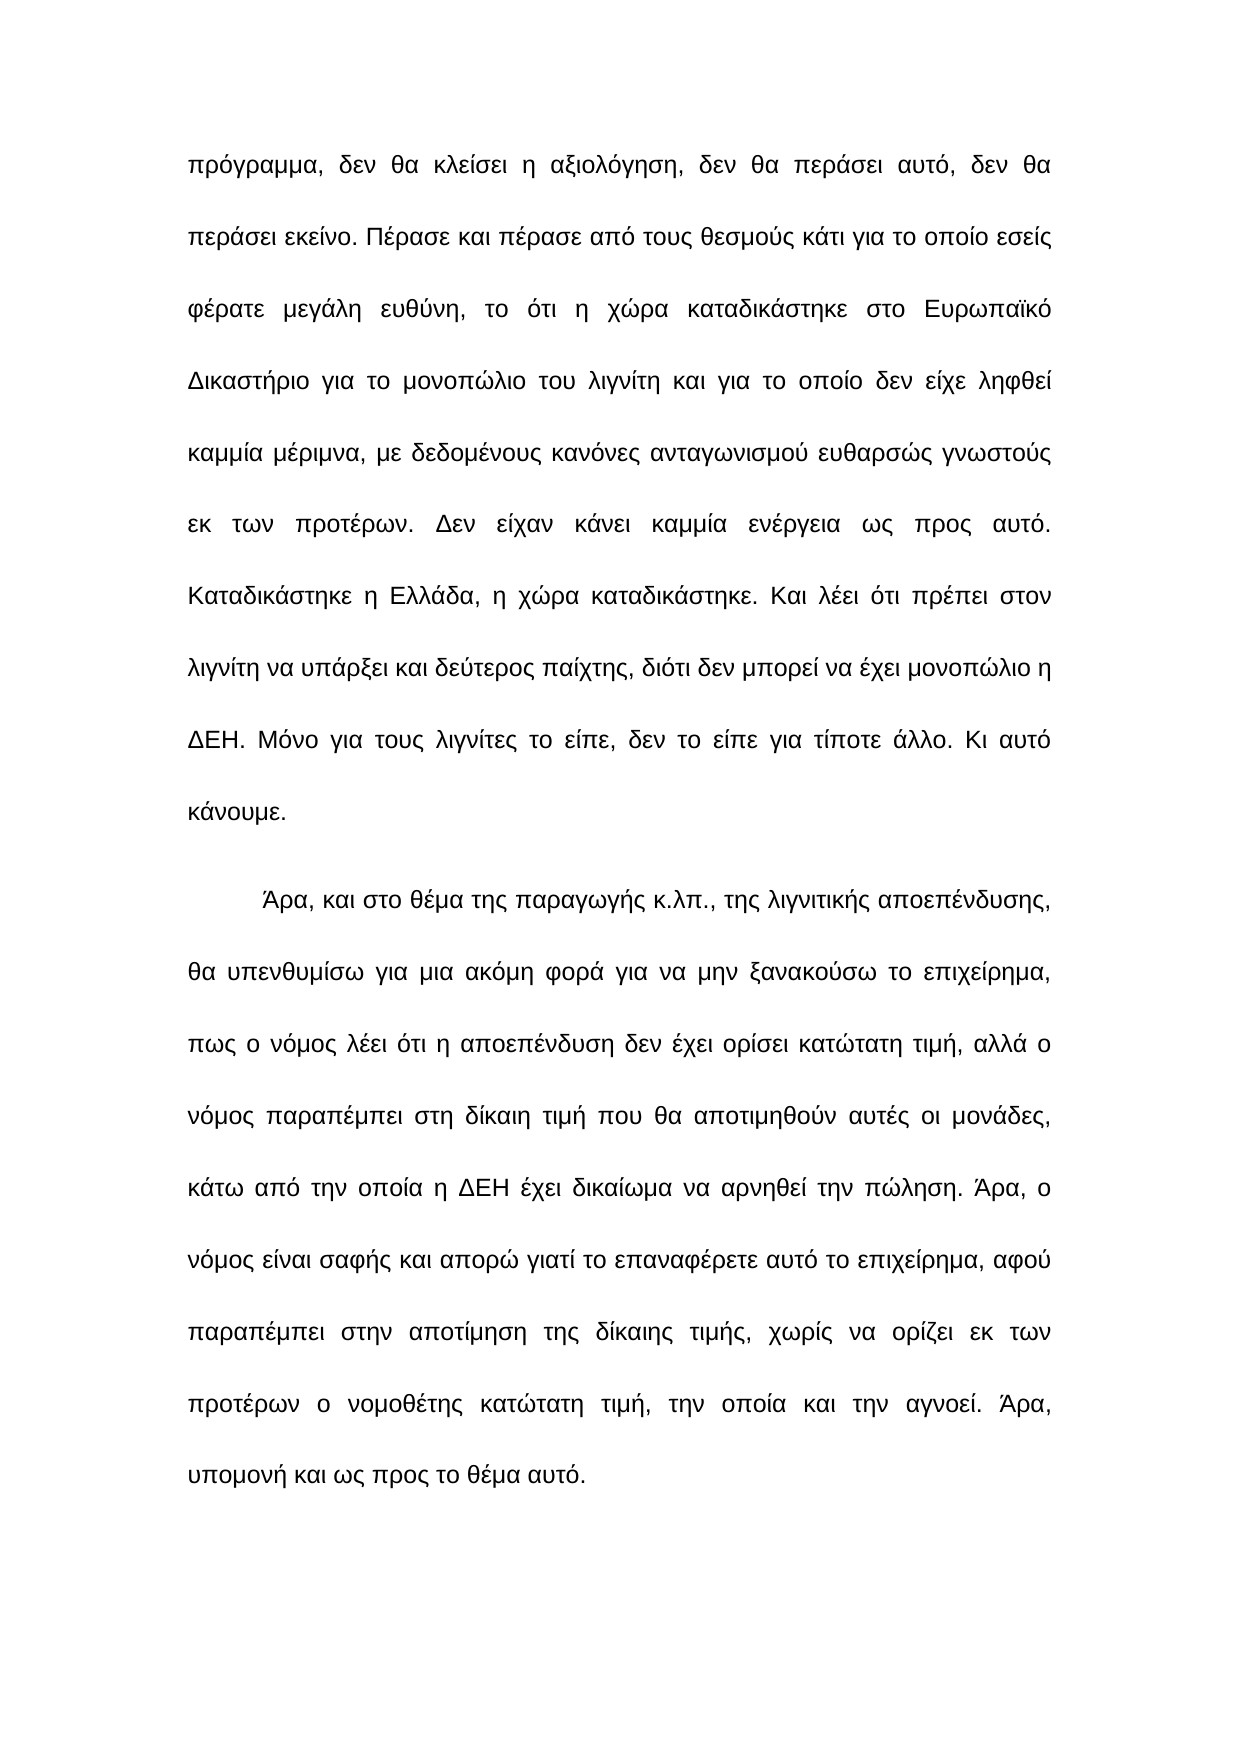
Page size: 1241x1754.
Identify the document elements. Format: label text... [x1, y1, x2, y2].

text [187, 150, 1053, 826]
text Άρα, και στο θέμα της παραγωγής κ.λπ., της λιγνιτικής αποεπένδυσης, θα υπενθυμίσω για μια ακόμη φορά για να μην ξανακούσω το επιχείρημα, πως ο νόμος λέει ότι η αποεπένδυση δεν έχει ορίσει κατώτατη τιμή, αλλά ο νόμος παραπέμπει στη δίκαιη τιμή που θα αποτιμηθούν αυτές οι μονάδες, κάτω από την οποία η ΔΕΗ έχει δικαίωμα να αρνηθεί την πώληση. Άρα, ο νόμος είναι σαφής και απορώ γιατί το επαναφέρετε αυτό το επιχείρημα, αφού παραπέμπει στην αποτίμηση της δίκαιης τιμής, χωρίς να ορίζει εκ των προτέρων ο νομοθέτης κατώτατη τιμή, την οποία και την αγνοεί. Άρα, υπομονή και ως προς το θέμα αυτό. [187, 885, 1053, 1489]
